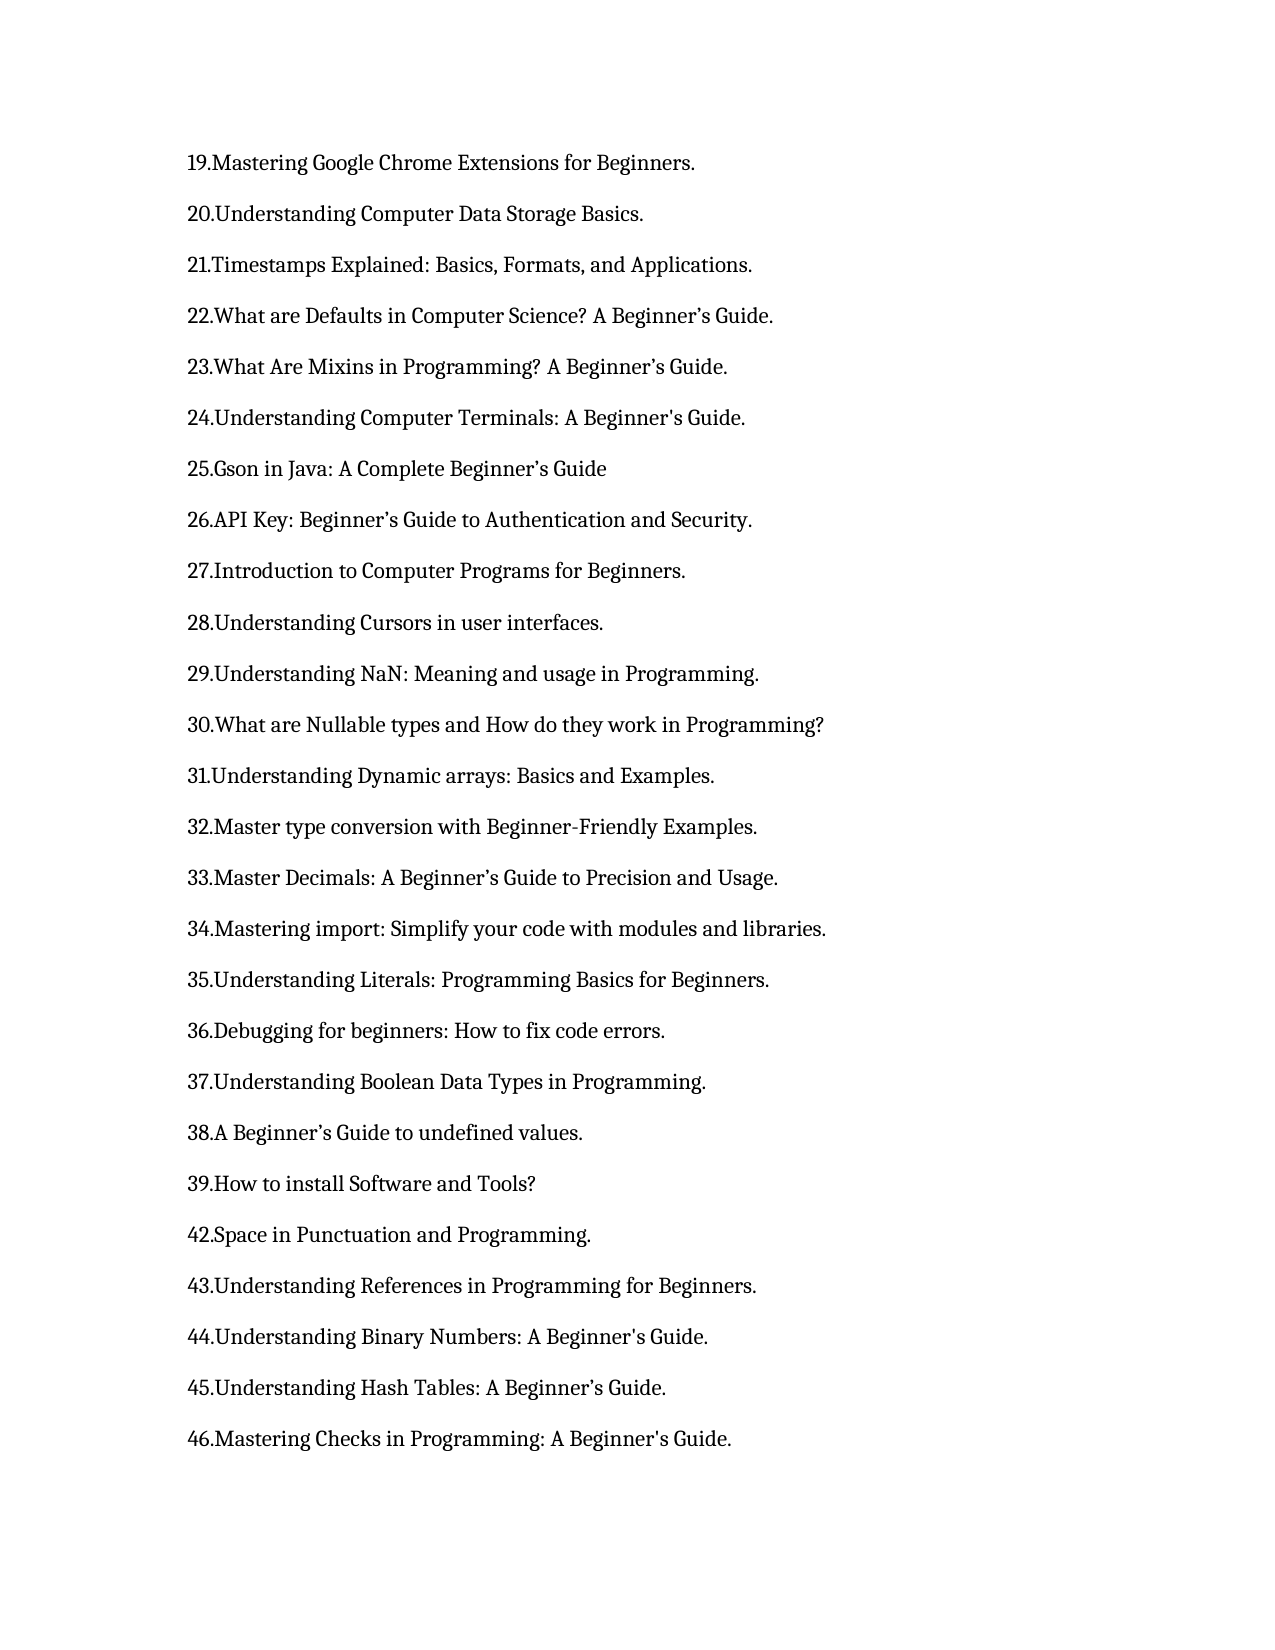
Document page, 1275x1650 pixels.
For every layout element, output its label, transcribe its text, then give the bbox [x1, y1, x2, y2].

text 44.Understanding Binary Numbers: A Beginner's Guide. [187, 1324, 1087, 1350]
text 31.Understanding Dynamic arrays: Basics and Examples. [187, 762, 1087, 789]
text 29.Understanding NaN: Meaning and usage in Programming. [187, 660, 1087, 687]
text 20.Understanding Computer Data Storage Basics. [187, 201, 1087, 227]
text 34.Mastering import: Simplify your code with modules and libraries. [187, 916, 1087, 942]
text 36.Debugging for beginners: How to fix code errors. [187, 1018, 1087, 1044]
text 25.Gson in Java: A Complete Beginner’s Guide [187, 456, 1087, 483]
text 42.Space in Punctuation and Programming. [187, 1222, 1087, 1248]
text 30.What are Nullable types and How do they work in Programming? [187, 711, 1087, 738]
text 22.What are Defaults in Computer Science? A Beginner’s Guide. [187, 303, 1087, 329]
text 35.Understanding Literals: Programming Basics for Beginners. [187, 967, 1087, 993]
text 28.Understanding Cursors in user interfaces. [187, 609, 1087, 636]
text 21.Timestamps Explained: Basics, Formats, and Applications. [187, 252, 1087, 278]
text 19.Mastering Google Chrome Extensions for Beginners. [187, 150, 1087, 176]
text 45.Understanding Hash Tables: A Beginner’s Guide. [187, 1375, 1087, 1401]
text 23.What Are Mixins in Programming? A Beginner’s Guide. [187, 354, 1087, 381]
text 37.Understanding Boolean Data Types in Programming. [187, 1069, 1087, 1095]
text 39.How to install Software and Tools? [187, 1171, 1087, 1197]
text 38.A Beginner’s Guide to undefined values. [187, 1120, 1087, 1146]
text 24.Understanding Computer Terminals: A Beginner's Guide. [187, 405, 1087, 432]
text 32.Master type conversion with Beginner-Friendly Examples. [187, 813, 1087, 840]
text 33.Master Decimals: A Beginner’s Guide to Precision and Usage. [187, 864, 1087, 891]
text 27.Introduction to Computer Programs for Beginners. [187, 558, 1087, 585]
text 26.API Key: Beginner’s Guide to Authentication and Security. [187, 507, 1087, 534]
text 43.Understanding References in Programming for Beginners. [187, 1273, 1087, 1299]
text 46.Mastering Checks in Programming: A Beginner's Guide. [187, 1426, 1087, 1452]
